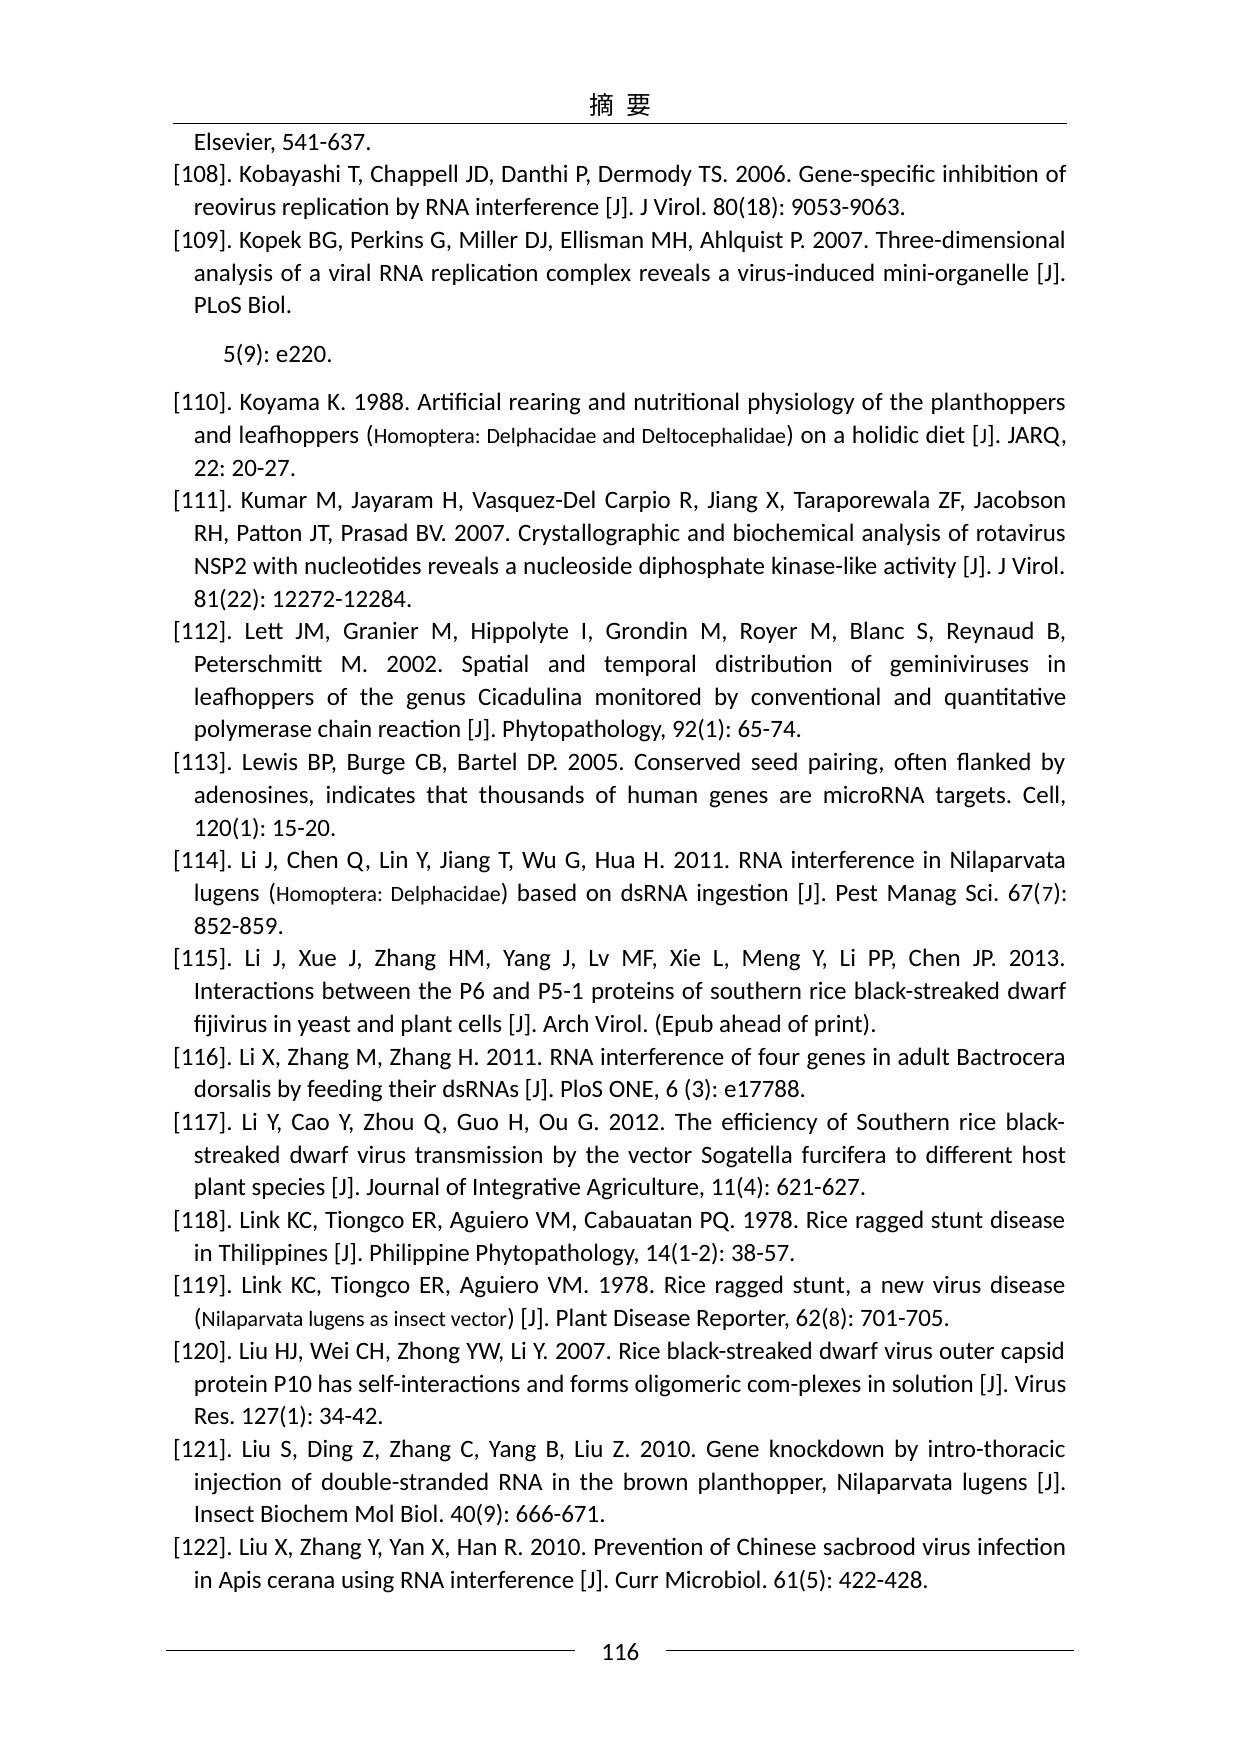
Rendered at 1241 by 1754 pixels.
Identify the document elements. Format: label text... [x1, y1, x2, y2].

text [119]. Link KC, Tiongco ER, Aguiero VM. 1978. Rice ragged stunt, a new virus disease (Nilaparvata lugens as insect vector) [J]. Plant Disease Reporter, 62(8): 701-705. [173, 1267, 1067, 1333]
text [109]. Kopek BG, Perkins G, Miller DJ, Ellisman MH, Ahlquist P. 2007. Three-dimensional analysis of a viral RNA replication complex reveals a virus-induced mini-organelle [J]. PLoS Biol. [173, 222, 1067, 320]
text [115]. Li J, Xue J, Zhang HM, Yang J, Lv MF, Xie L, Meng Y, Li PP, Chen JP. 2013. Interactions between the P6 and P5-1 proteins of southern rice black-streaked dwarf fijivirus in yeast and plant cells [J]. Arch Virol. (Epub ahead of print). [173, 940, 1067, 1038]
text [113]. Lewis BP, Burge CB, Bartel DP. 2005. Conserved seed pairing, often flanked by adenosines, indicates that thousands of human genes are microRNA targets. Cell, 120(1): 15-20. [173, 744, 1067, 842]
text [112]. Lett JM, Granier M, Hippolyte I, Grondin M, Royer M, Blanc S, Reynaud B, Peterschmitt M. 2002. Spatial and temporal distribution of geminiviruses in leafhoppers of the genus Cicadulina monitored by conventional and quantitative polymerase chain reaction [J]. Phytopathology, 92(1): 65-74. [173, 613, 1067, 744]
text [121]. Liu S, Ding Z, Zhang C, Yang B, Liu Z. 2010. Gene knockdown by intro-thoracic injection of double-stranded RNA in the brown planthopper, Nilaparvata lugens [J]. Insect Biochem Mol Biol. 40(9): 666-671. [173, 1431, 1067, 1529]
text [173, 124, 1067, 156]
text [116]. Li X, Zhang M, Zhang H. 2011. RNA interference of four genes in adult Bactrocera dorsalis by feeding their dsRNAs [J]. PloS ONE, 6 (3): e17788. [173, 1038, 1067, 1104]
text [118]. Link KC, Tiongco ER, Aguiero VM, Cabauatan PQ. 1978. Rice ragged stunt disease in Thilippines [J]. Philippine Phytopathology, 14(1-2): 38-57. [173, 1202, 1067, 1267]
text [117]. Li Y, Cao Y, Zhou Q, Guo H, Ou G. 2012. The efficiency of Southern rice black-streaked dwarf virus transmission by the vector Sogatella furcifera to different host plant species [J]. Journal of Integrative Agriculture, 11(4): 621-627. [173, 1104, 1067, 1202]
text [111]. Kumar M, Jayaram H, Vasquez-Del Carpio R, Jiang X, Taraporewala ZF, Jacobson RH, Patton JT, Prasad BV. 2007. Crystallographic and biochemical analysis of rotavirus NSP2 with nucleotides reveals a nucleoside diphosphate kinase-like activity [J]. J Virol. 81(22): 12272-12284. [173, 482, 1067, 613]
text [114]. Li J, Chen Q, Lin Y, Jiang T, Wu G, Hua H. 2011. RNA interference in Nilaparvata lugens (Homoptera: Delphacidae) based on dsRNA ingestion [J]. Pest Manag Sci. 67(7): 852-859. [173, 842, 1067, 940]
text [120]. Liu HJ, Wei CH, Zhong YW, Li Y. 2007. Rice black-streaked dwarf virus outer capsid protein P10 has self-interactions and forms oligomeric com-plexes in solution [J]. Virus Res. 127(1): 34-42. [173, 1333, 1067, 1431]
text [122]. Liu X, Zhang Y, Yan X, Han R. 2010. Prevention of Chinese sacbrood virus infection in Apis cerana using RNA interference [J]. Curr Microbiol. 61(5): 422-428. [173, 1529, 1067, 1594]
text [108]. Kobayashi T, Chappell JD, Danthi P, Dermody TS. 2006. Gene-specific inhibition of reovirus replication by RNA interference [J]. J Virol. 80(18): 9053-9063. [173, 156, 1067, 222]
text [110]. Koyama K. 1988. Artificial rearing and nutritional physiology of the planthoppers and leafhoppers (Homoptera: Delphacidae and Deltocephalidae) on a holidic diet [J]. JARQ, 22: 20-27. [173, 384, 1067, 482]
text 5(9): e220. [173, 320, 1067, 368]
